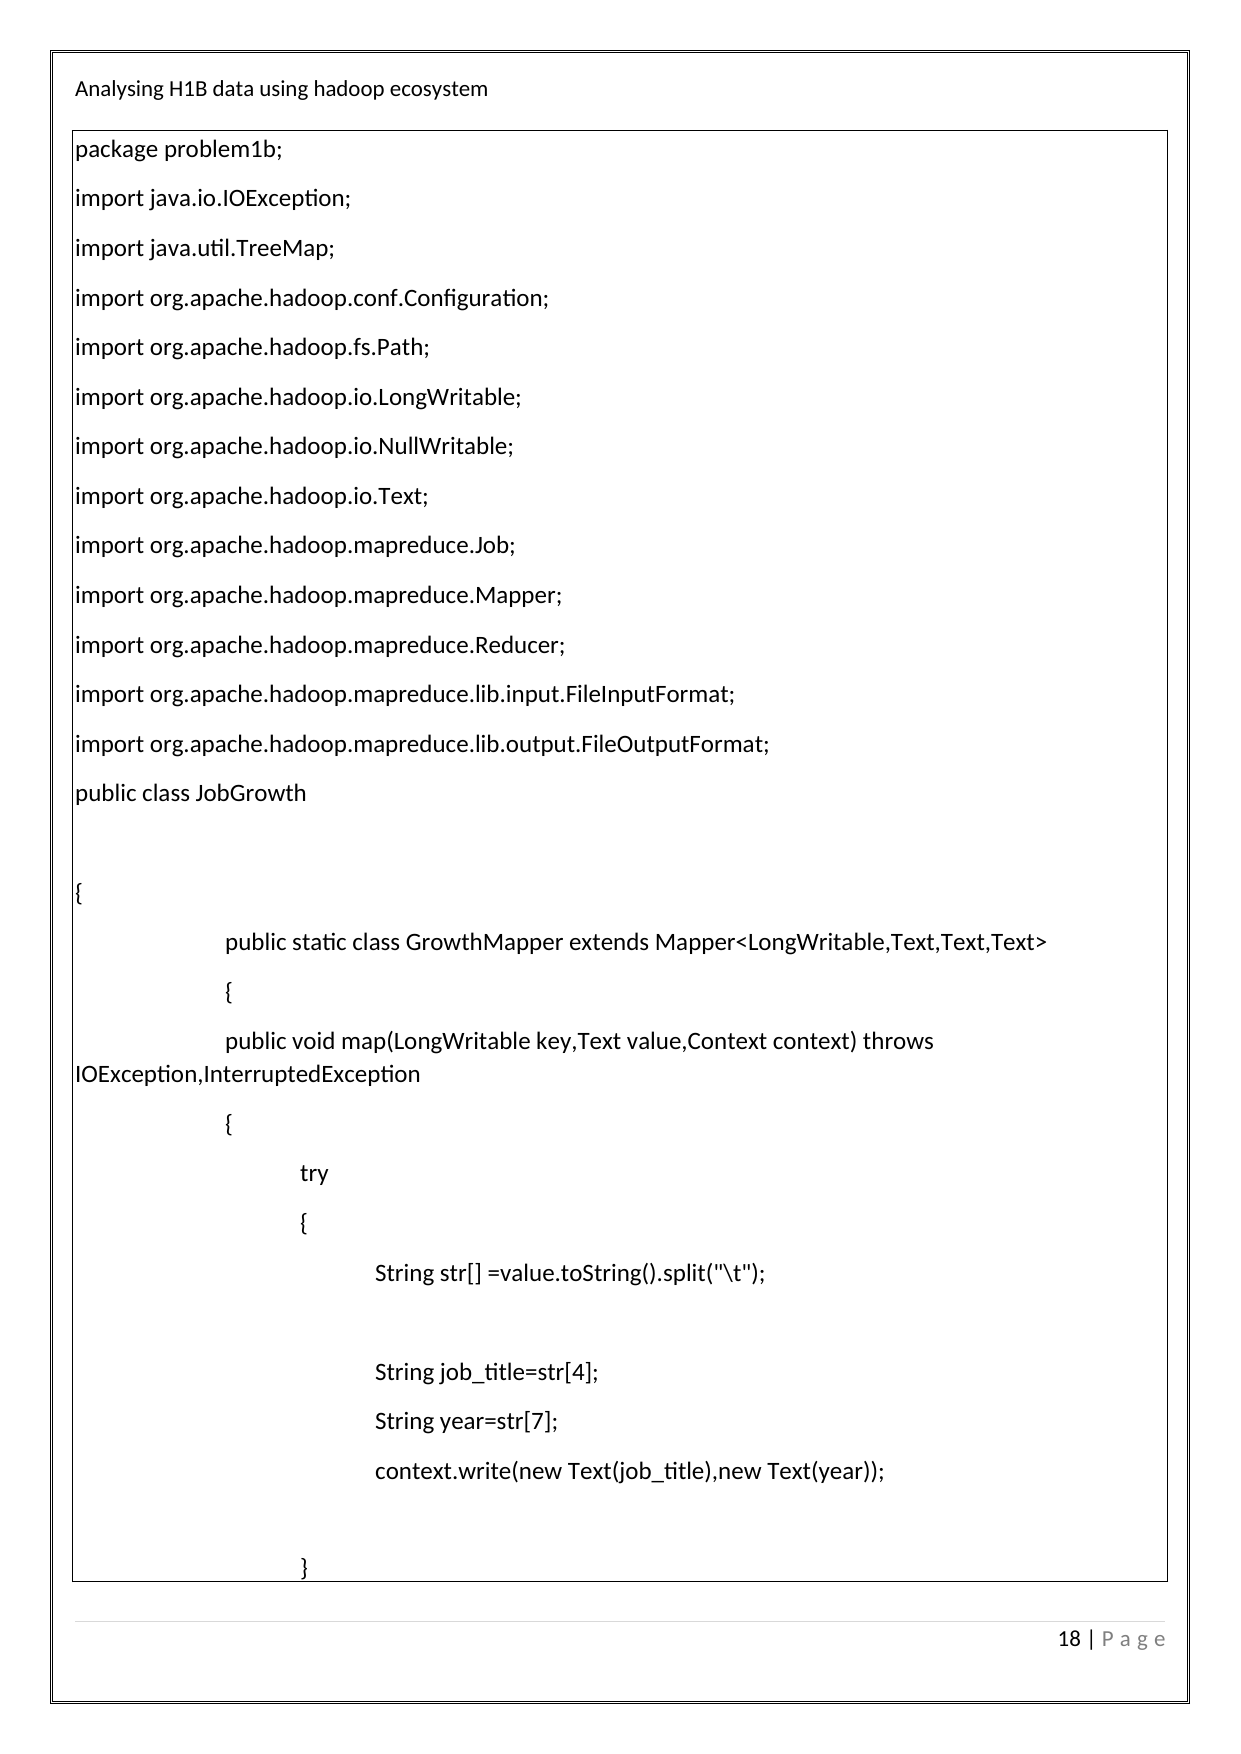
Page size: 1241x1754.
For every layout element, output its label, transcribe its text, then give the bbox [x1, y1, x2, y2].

text String job_title=str[4]; [73, 1353, 1167, 1386]
text import org.apache.hadoop.io.LongWritable; [73, 378, 1167, 411]
text } [73, 1548, 1167, 1581]
text String year=str[7]; [73, 1402, 1167, 1436]
text package problem1b; [73, 131, 1167, 163]
text import org.apache.hadoop.io.Text; [73, 477, 1167, 511]
text import org.apache.hadoop.mapreduce.Job; [73, 526, 1167, 560]
text import org.apache.hadoop.fs.Path; [73, 328, 1167, 362]
text import org.apache.hadoop.mapreduce.lib.input.FileInputFormat; [73, 675, 1167, 709]
text { [73, 1204, 1167, 1238]
text { [73, 1105, 1167, 1138]
text import org.apache.hadoop.mapreduce.Reducer; [73, 626, 1167, 659]
text { [73, 873, 1167, 907]
text String str[] =value.toString().split("\t"); [73, 1253, 1167, 1287]
text import java.io.IOException; [73, 179, 1167, 213]
text import java.util.TreeMap; [73, 229, 1167, 263]
text import org.apache.hadoop.mapreduce.Mapper; [73, 576, 1167, 610]
text public class JobGrowth [73, 774, 1167, 808]
text public static class GrowthMapper extends Mapper<LongWritable,Text,Text,Text> [73, 923, 1167, 957]
text import org.apache.hadoop.conf.Configuration; [73, 278, 1167, 312]
text try [73, 1154, 1167, 1188]
text context.write(new Text(job_title),new Text(year)); [73, 1452, 1167, 1486]
text public void map(LongWritable key,Text value,Context context) throws IOException,InterruptedException [73, 1022, 1167, 1089]
text import org.apache.hadoop.mapreduce.lib.output.FileOutputFormat; [73, 725, 1167, 758]
text import org.apache.hadoop.io.NullWritable; [73, 427, 1167, 461]
text { [73, 973, 1167, 1006]
